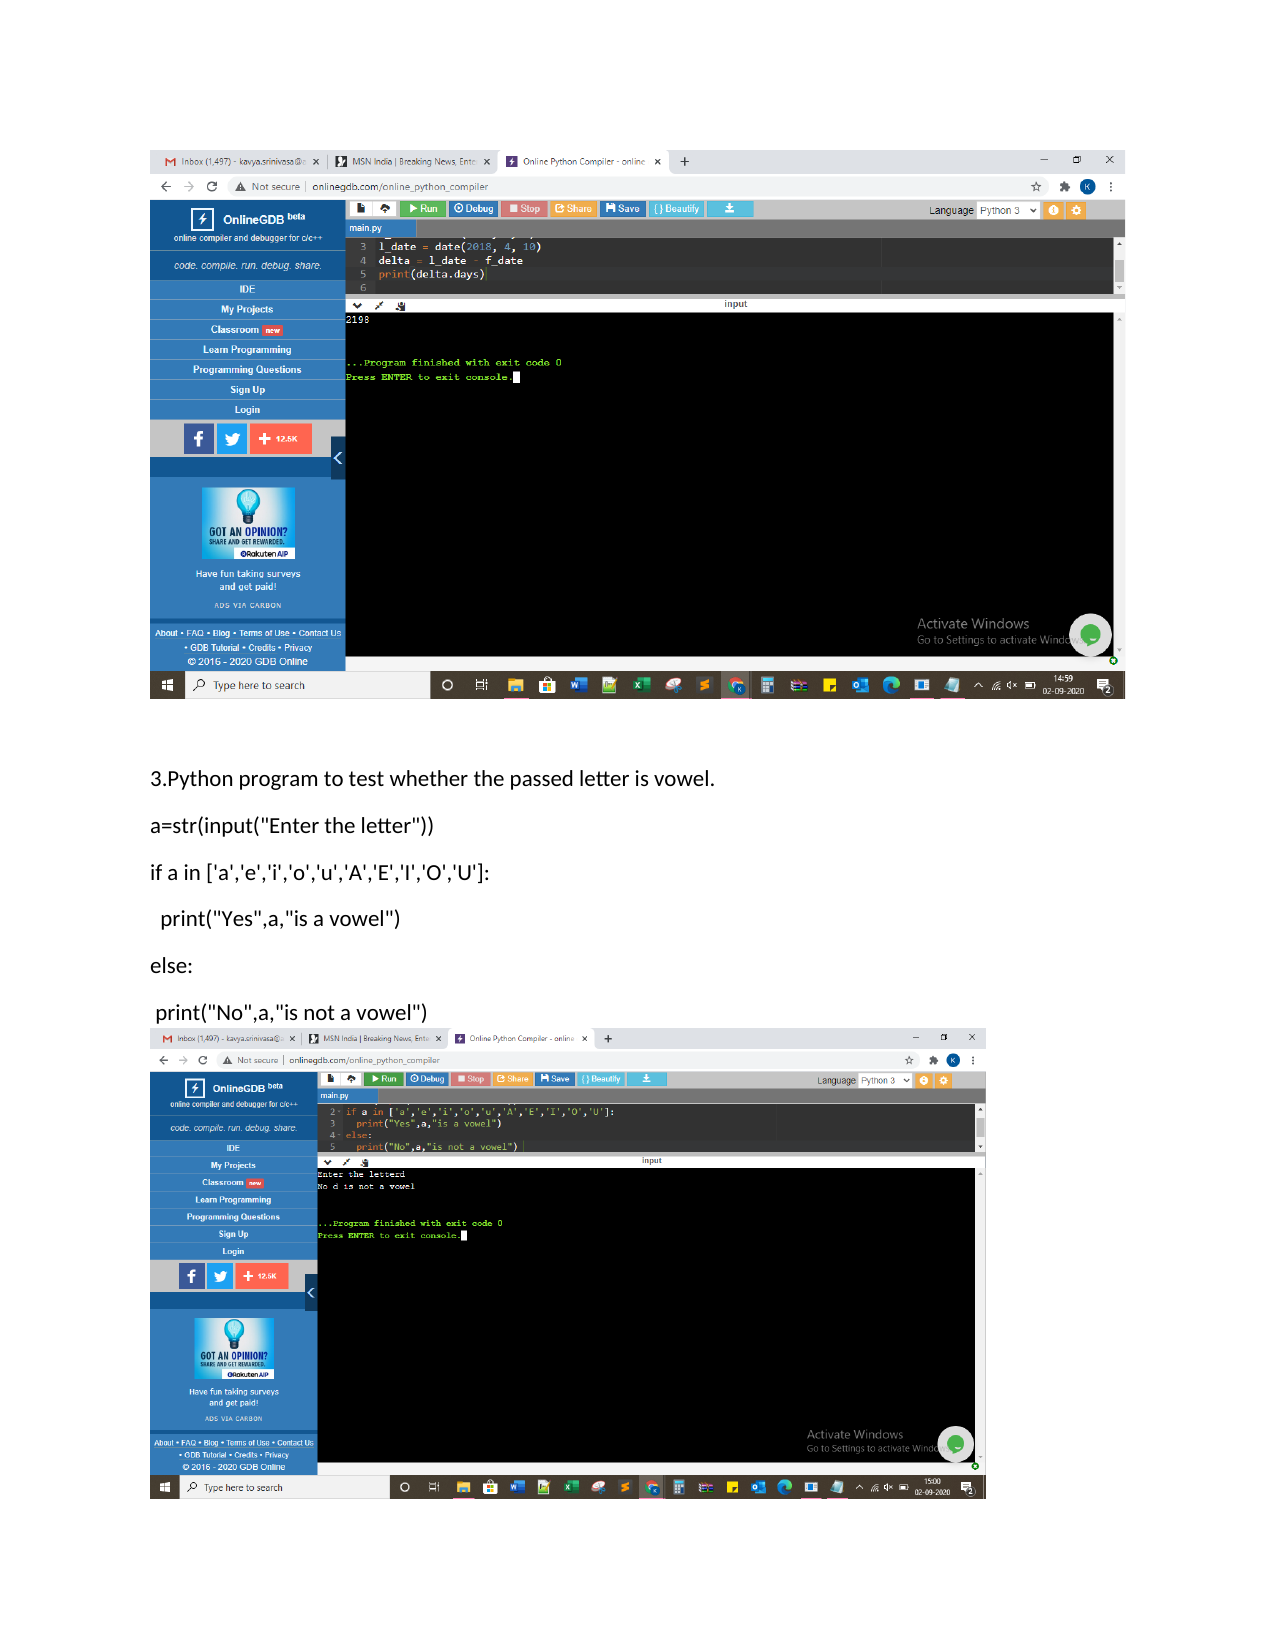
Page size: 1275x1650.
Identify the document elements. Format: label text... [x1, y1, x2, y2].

picture [150, 150, 1125, 699]
text else: [150, 951, 1125, 979]
picture [150, 1028, 986, 1499]
text print("Yes",a,"is a vowel") [150, 904, 1125, 932]
text if a in ['a','e','i','o','u','A','E','I','O','U']: [150, 858, 1125, 886]
text a=str(input("Enter the letter")) [150, 811, 1125, 839]
text 3.Python program to test whether the passed letter is vowel. [150, 764, 1125, 792]
